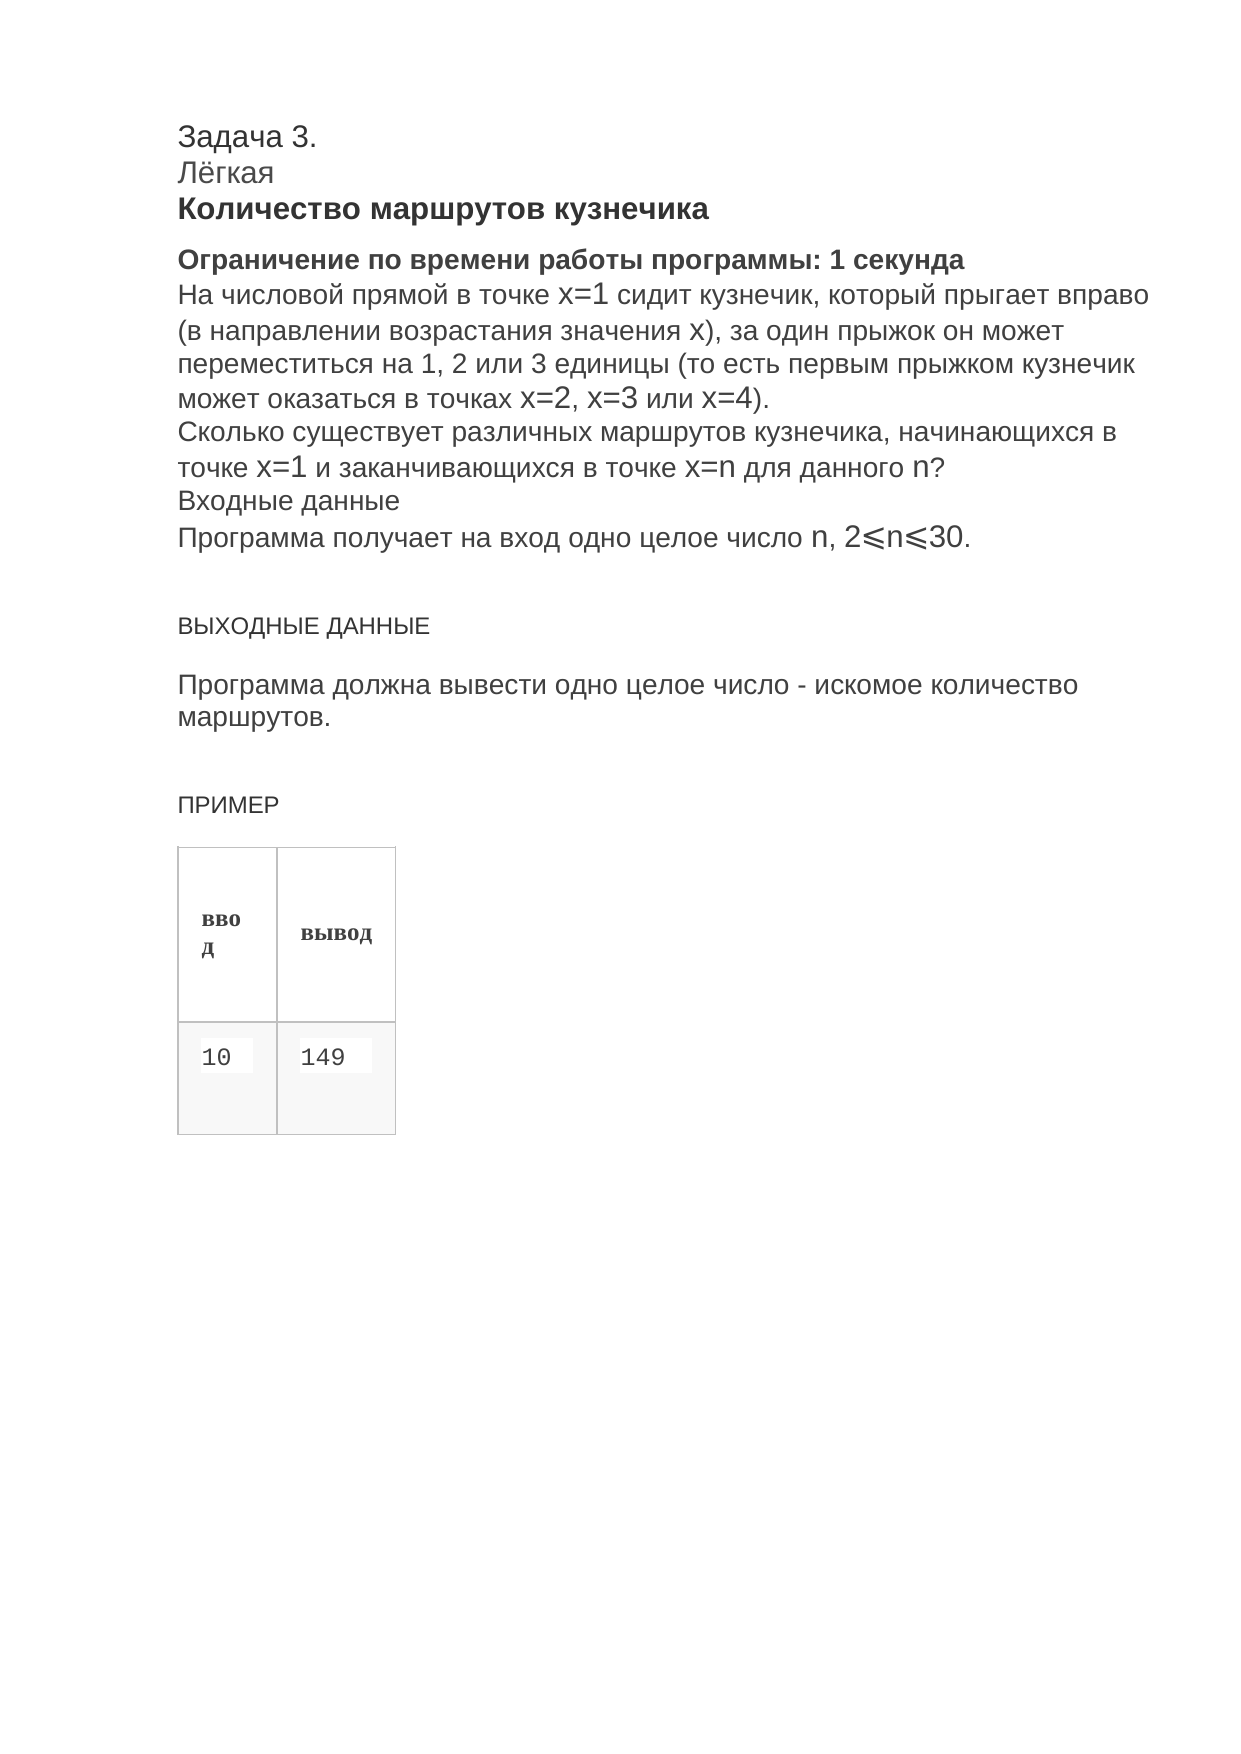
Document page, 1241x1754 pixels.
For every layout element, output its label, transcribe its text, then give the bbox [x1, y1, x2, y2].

text Входные данные [177, 483, 1152, 516]
text Программа должна вывести одно целое число - искомое количество маршрутов. [177, 668, 1152, 732]
text На числовой прямой в точке x=1 сидит кузнечик, который прыгает вправо (в направлении возрастания значения x), за один прыжок он может переместиться на 1, 2 или 3 единицы (то есть первым прыжком кузнечик может оказаться в точках x=2, x=3 или x=4). [177, 275, 1152, 415]
table_cell 149 [278, 1023, 395, 1134]
text Количество маршрутов кузнечика [177, 190, 1152, 226]
text Ограничение по времени работы программы: 1 секунда [177, 243, 1152, 275]
table_header вывод [278, 848, 395, 1021]
text Программа получает на вход одно целое число n, 2⩽n⩽30. [177, 516, 1152, 553]
text Задача 3. [177, 118, 1152, 154]
table_header ввод [179, 848, 276, 1021]
text Лёгкая [177, 154, 1152, 190]
text ПРИМЕР [177, 779, 1152, 818]
text ВЫХОДНЫЕ ДАННЫЕ [177, 600, 1152, 639]
text Сколько существует различных маршрутов кузнечика, начинающихся в точке x=1 и заканчивающихся в точке x=n для данного n? [177, 415, 1152, 483]
table_cell 10 [179, 1023, 276, 1134]
